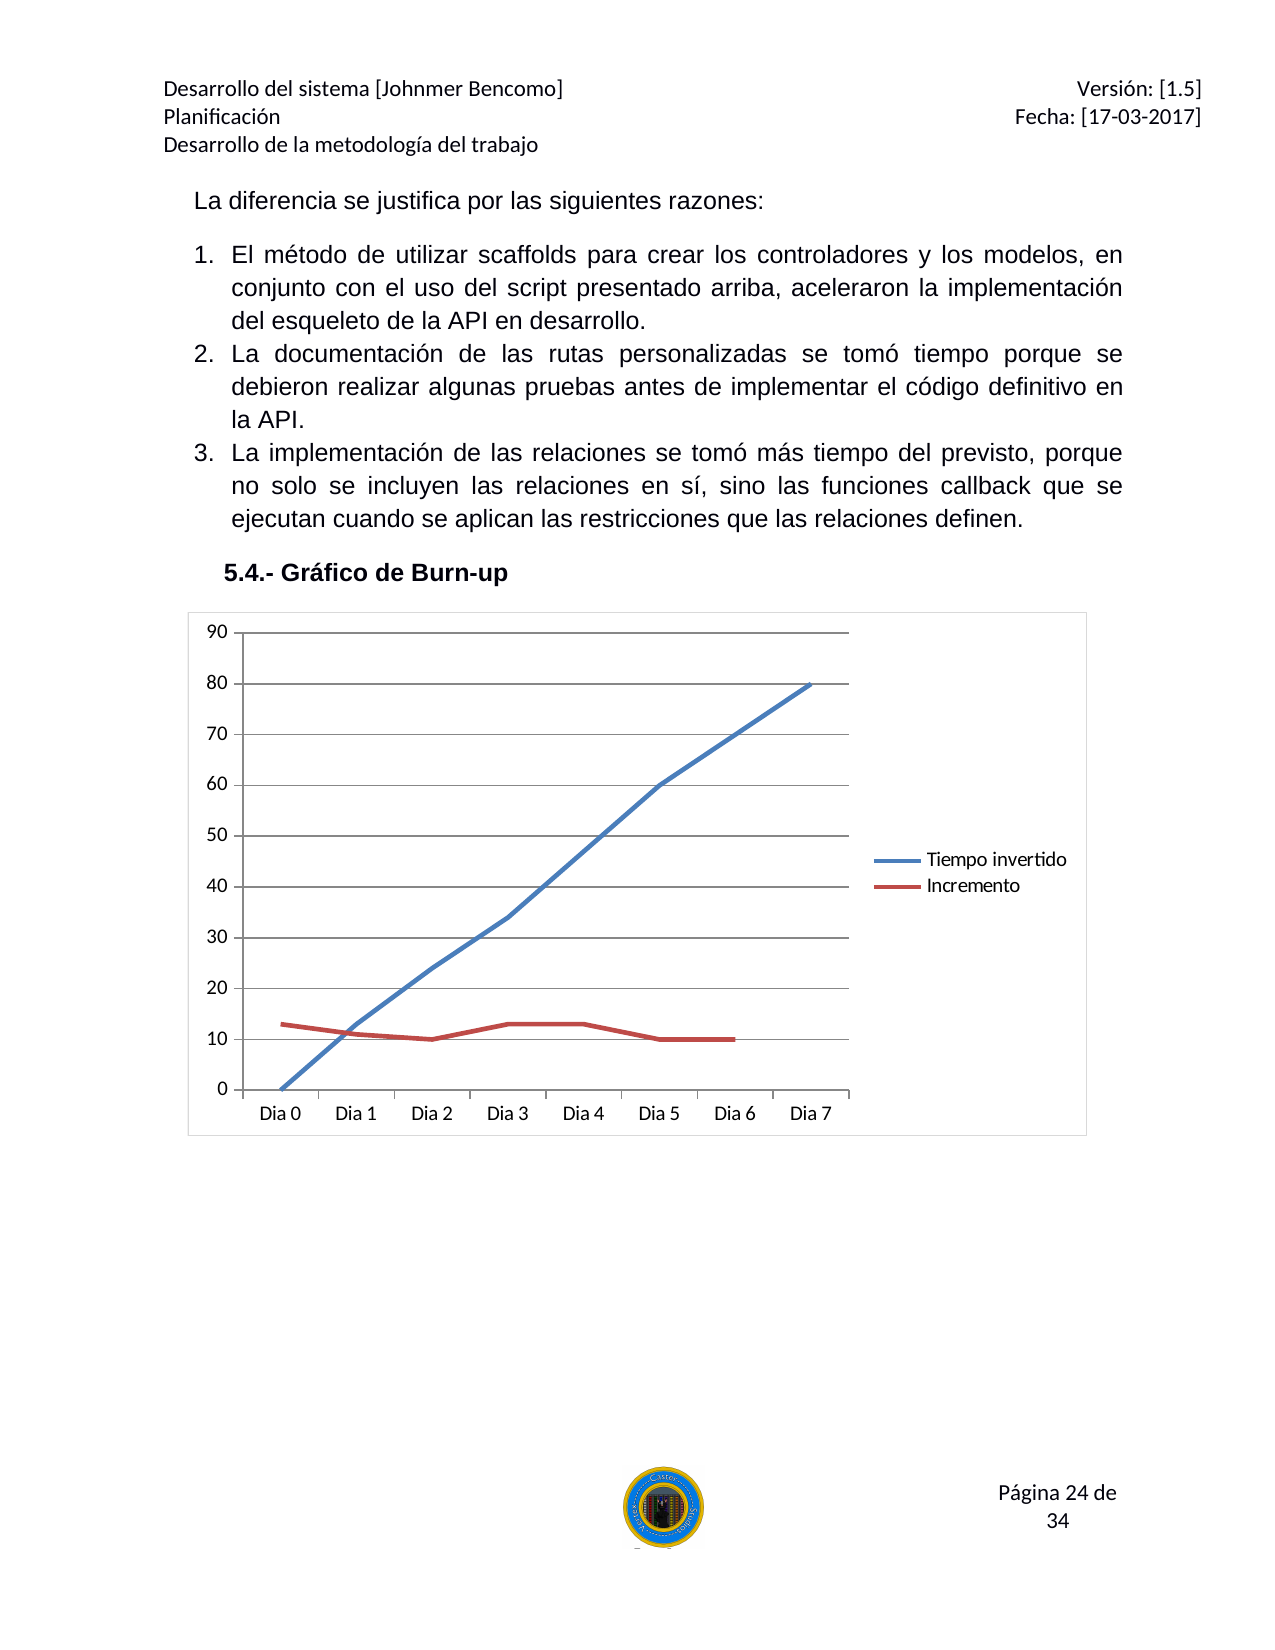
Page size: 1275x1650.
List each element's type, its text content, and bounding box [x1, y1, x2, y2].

list La documentación de las rutas personalizadas se tomó tiempo porque se debieron realizar algunas pruebas antes de implementar el código definitivo en la API. [194, 339, 1125, 434]
text La diferencia se justifica por las siguientes razones: [150, 186, 1125, 215]
list El método de utilizar scaffolds para crear los controladores y los modelos, en conjunto con el uso del script presentado arriba, aceleraron la implementación del esqueleto de la API en desarrollo. [194, 240, 1125, 334]
text 5.4.- Gráfico de Burn-up [150, 558, 1125, 587]
list La implementación de las relaciones se tomó más tiempo del previsto, porque no solo se incluyen las relaciones en sí, sino las funciones callback que se ejecutan cuando se aplican las restricciones que las relaciones definen. [194, 438, 1125, 533]
picture [621, 1465, 706, 1549]
